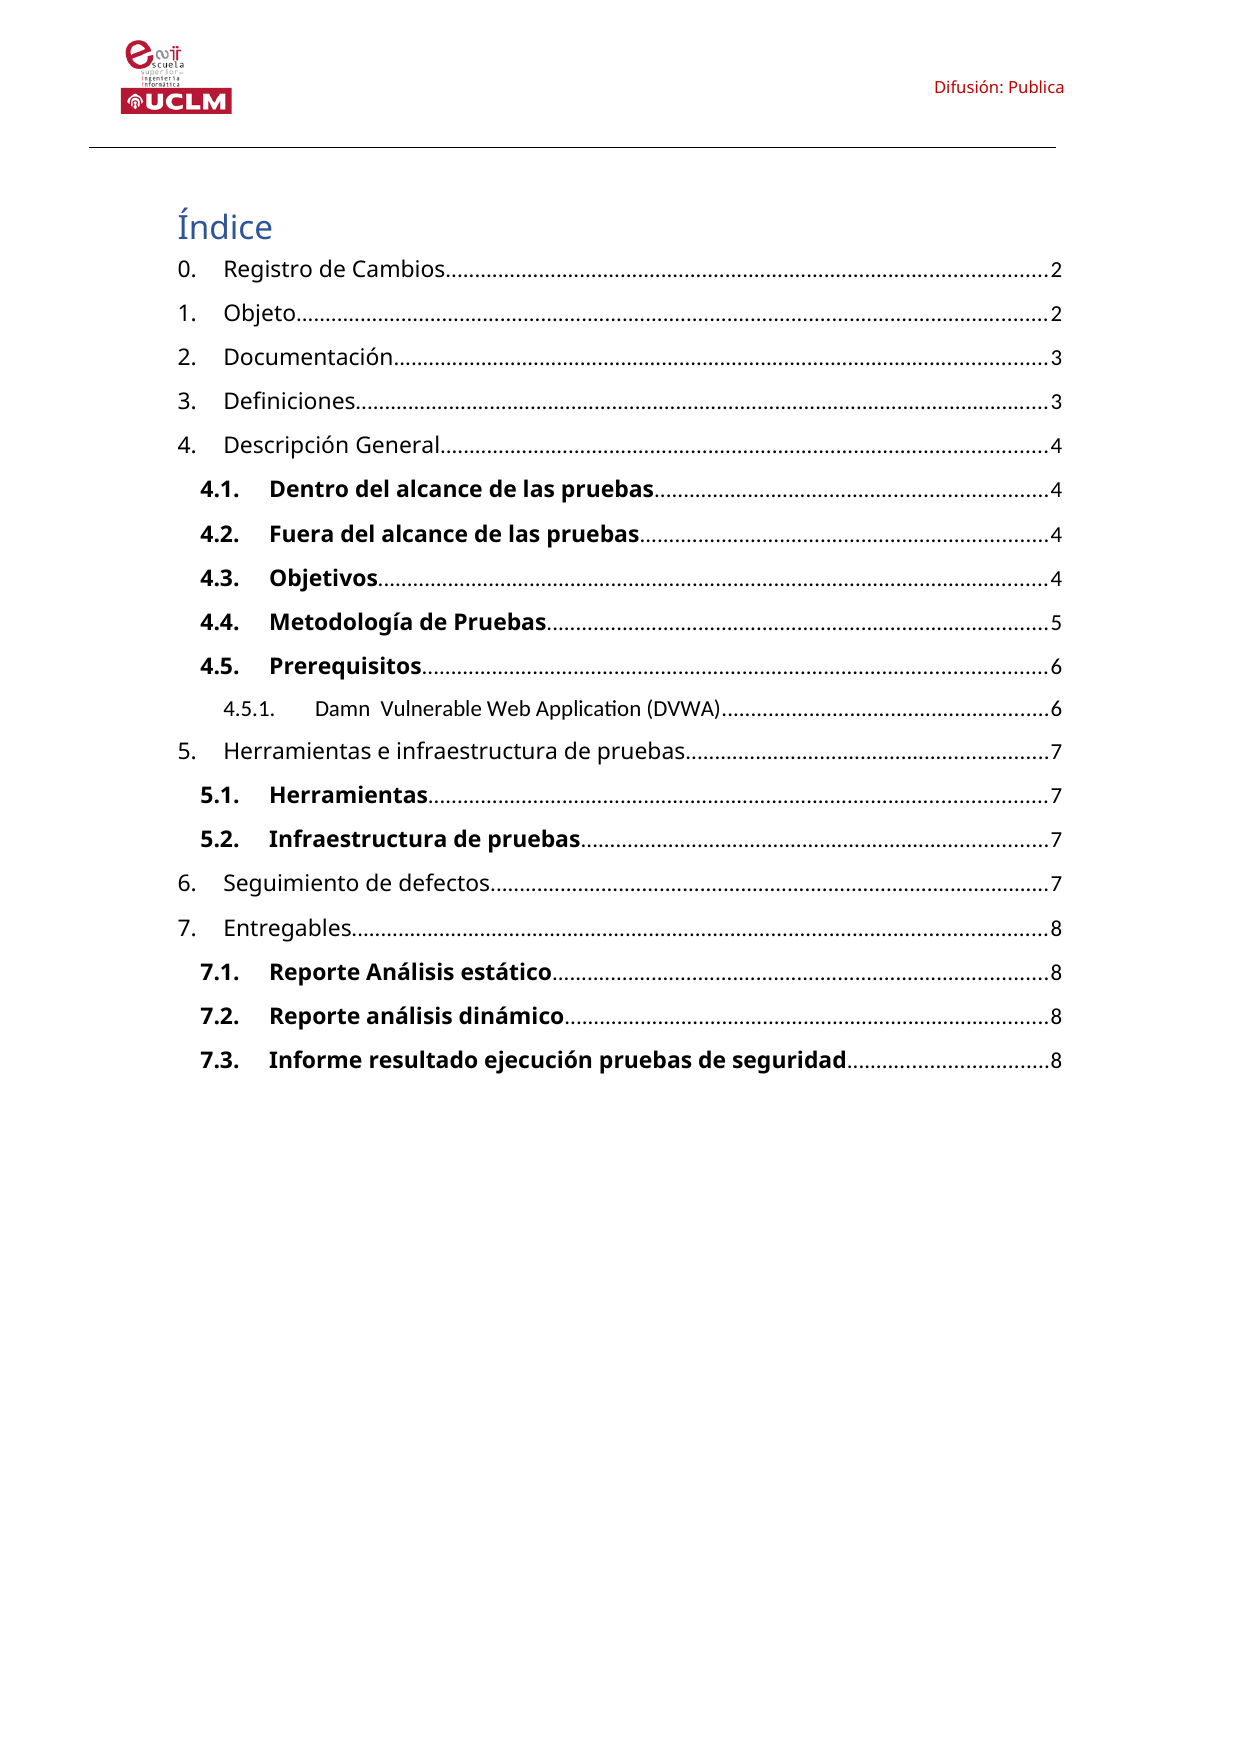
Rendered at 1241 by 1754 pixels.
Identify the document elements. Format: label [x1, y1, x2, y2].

picture [120, 39, 232, 114]
